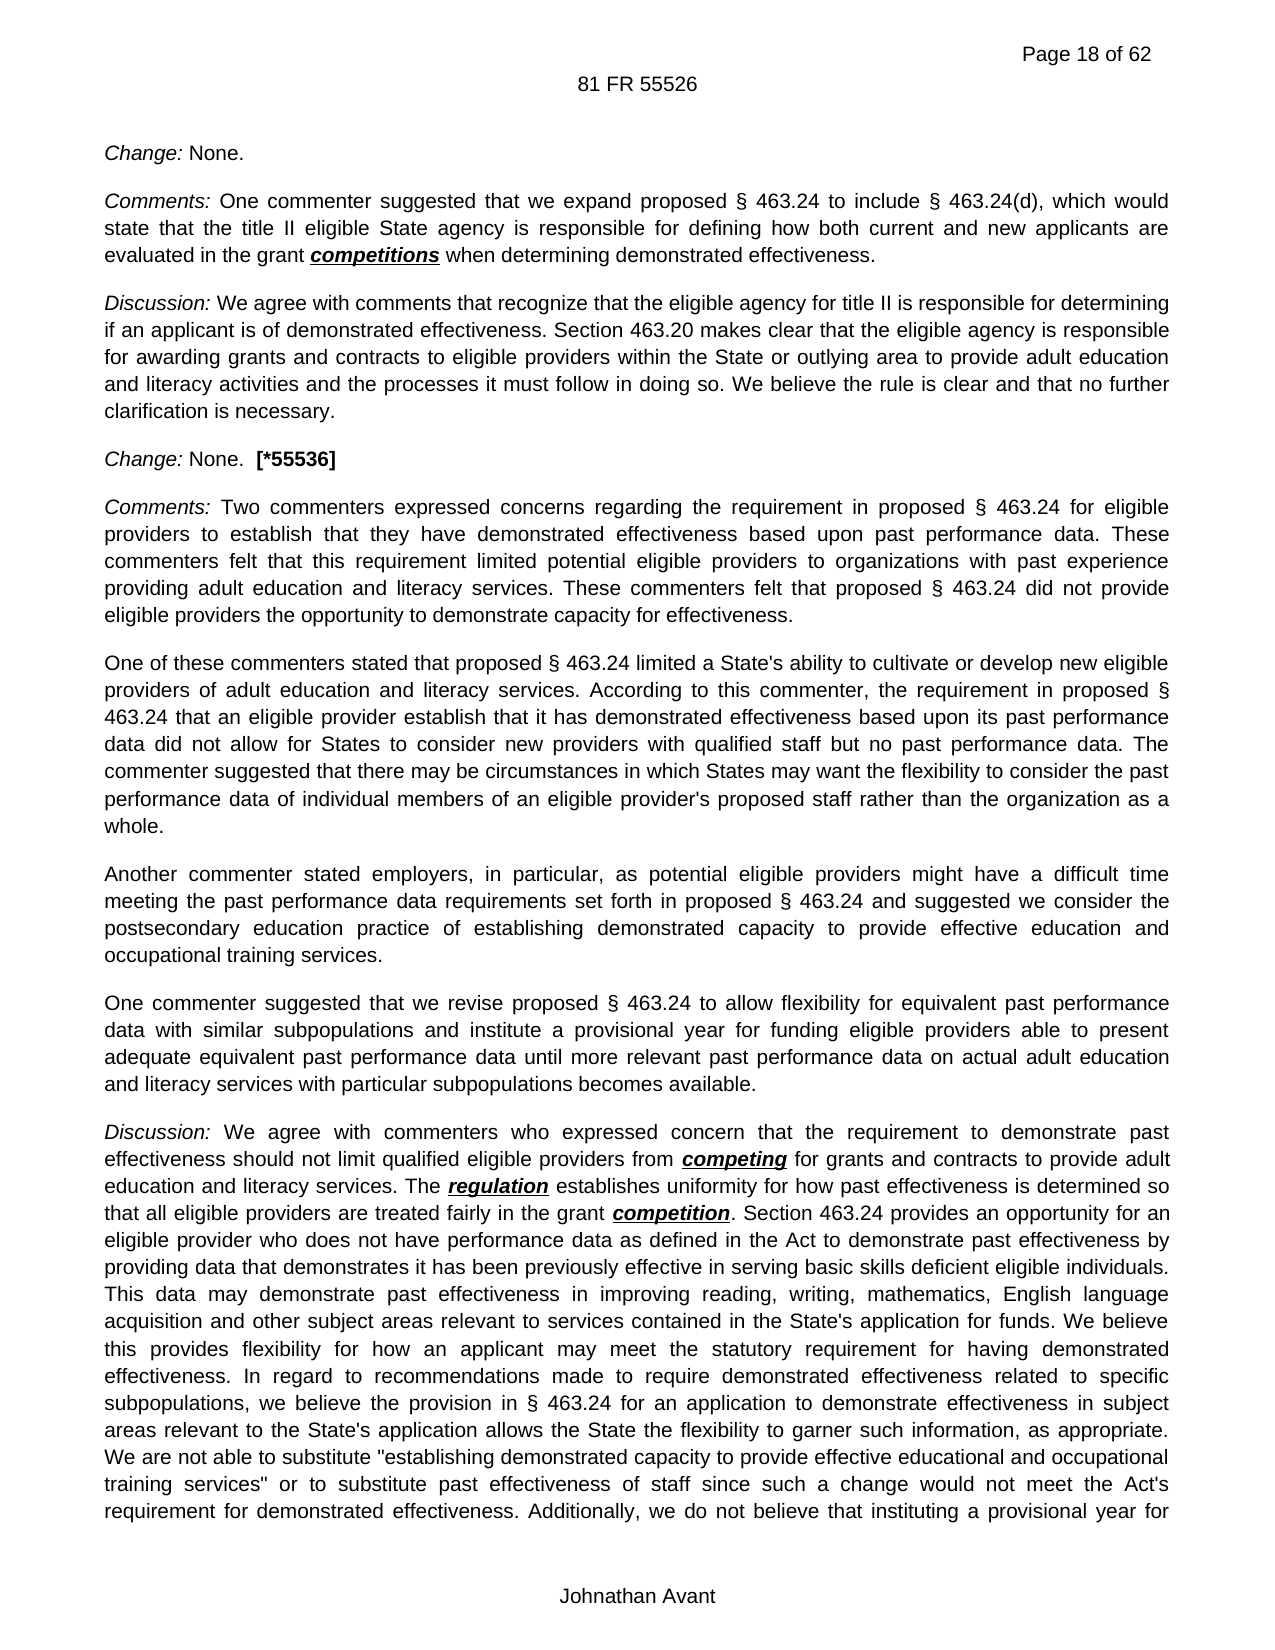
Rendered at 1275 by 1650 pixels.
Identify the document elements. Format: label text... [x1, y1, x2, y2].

text One of these commenters stated that proposed § 463.24 limited a State's ability to cultivate or develop new eligible providers of adult education and literacy services. According to this commenter, the requirement in proposed § 463.24 that an eligible provider establish that it has demonstrated effectiveness based upon its past performance data did not allow for States to consider new providers with qualified staff but no past performance data. The commenter suggested that there may be circumstances in which States may want the flexibility to consider the past performance data of individual members of an eligible provider's proposed staff rather than the organization as a whole. [104, 648, 1171, 837]
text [104, 1117, 1171, 1523]
text Comments: Two commenters expressed concerns regarding the requirement in proposed § 463.24 for eligible providers to establish that they have demonstrated effectiveness based upon past performance data. These commenters felt that this requirement limited potential eligible providers to organizations with past experience providing adult education and literacy services. These commenters felt that proposed § 463.24 did not provide eligible providers the opportunity to demonstrate capacity for effectiveness. [104, 492, 1171, 627]
text Discussion: We agree with comments that recognize that the eligible agency for title II is responsible for determining if an applicant is of demonstrated effectiveness. Section 463.20 makes clear that the eligible agency is responsible for awarding grants and contracts to eligible providers within the State or outlying area to provide adult education and literacy activities and the processes it must follow in doing so. We believe the rule is clear and that no further clarification is necessary. [104, 287, 1171, 423]
text Another commenter stated employers, in particular, as potential eligible providers might have a difficult time meeting the past performance data requirements set forth in proposed § 463.24 and suggested we consider the postsecondary education practice of establishing demonstrated capacity to provide effective education and occupational training services. [104, 858, 1171, 967]
text Comments: One commenter suggested that we expand proposed § 463.24 to include § 463.24(d), which would state that the title II eligible State agency is responsible for defining how both current and new applicants are evaluated in the grant competitions when determining demonstrated effectiveness. [104, 185, 1171, 267]
text Change: None. [104, 137, 1171, 164]
text One commenter suggested that we revise proposed § 463.24 to allow flexibility for equivalent past performance data with similar subpopulations and institute a provisional year for funding eligible providers able to present adequate equivalent past performance data until more relevant past performance data on actual adult education and literacy services with particular subpopulations becomes available. [104, 987, 1171, 1096]
text Change: None. [*55536] [104, 444, 1171, 471]
